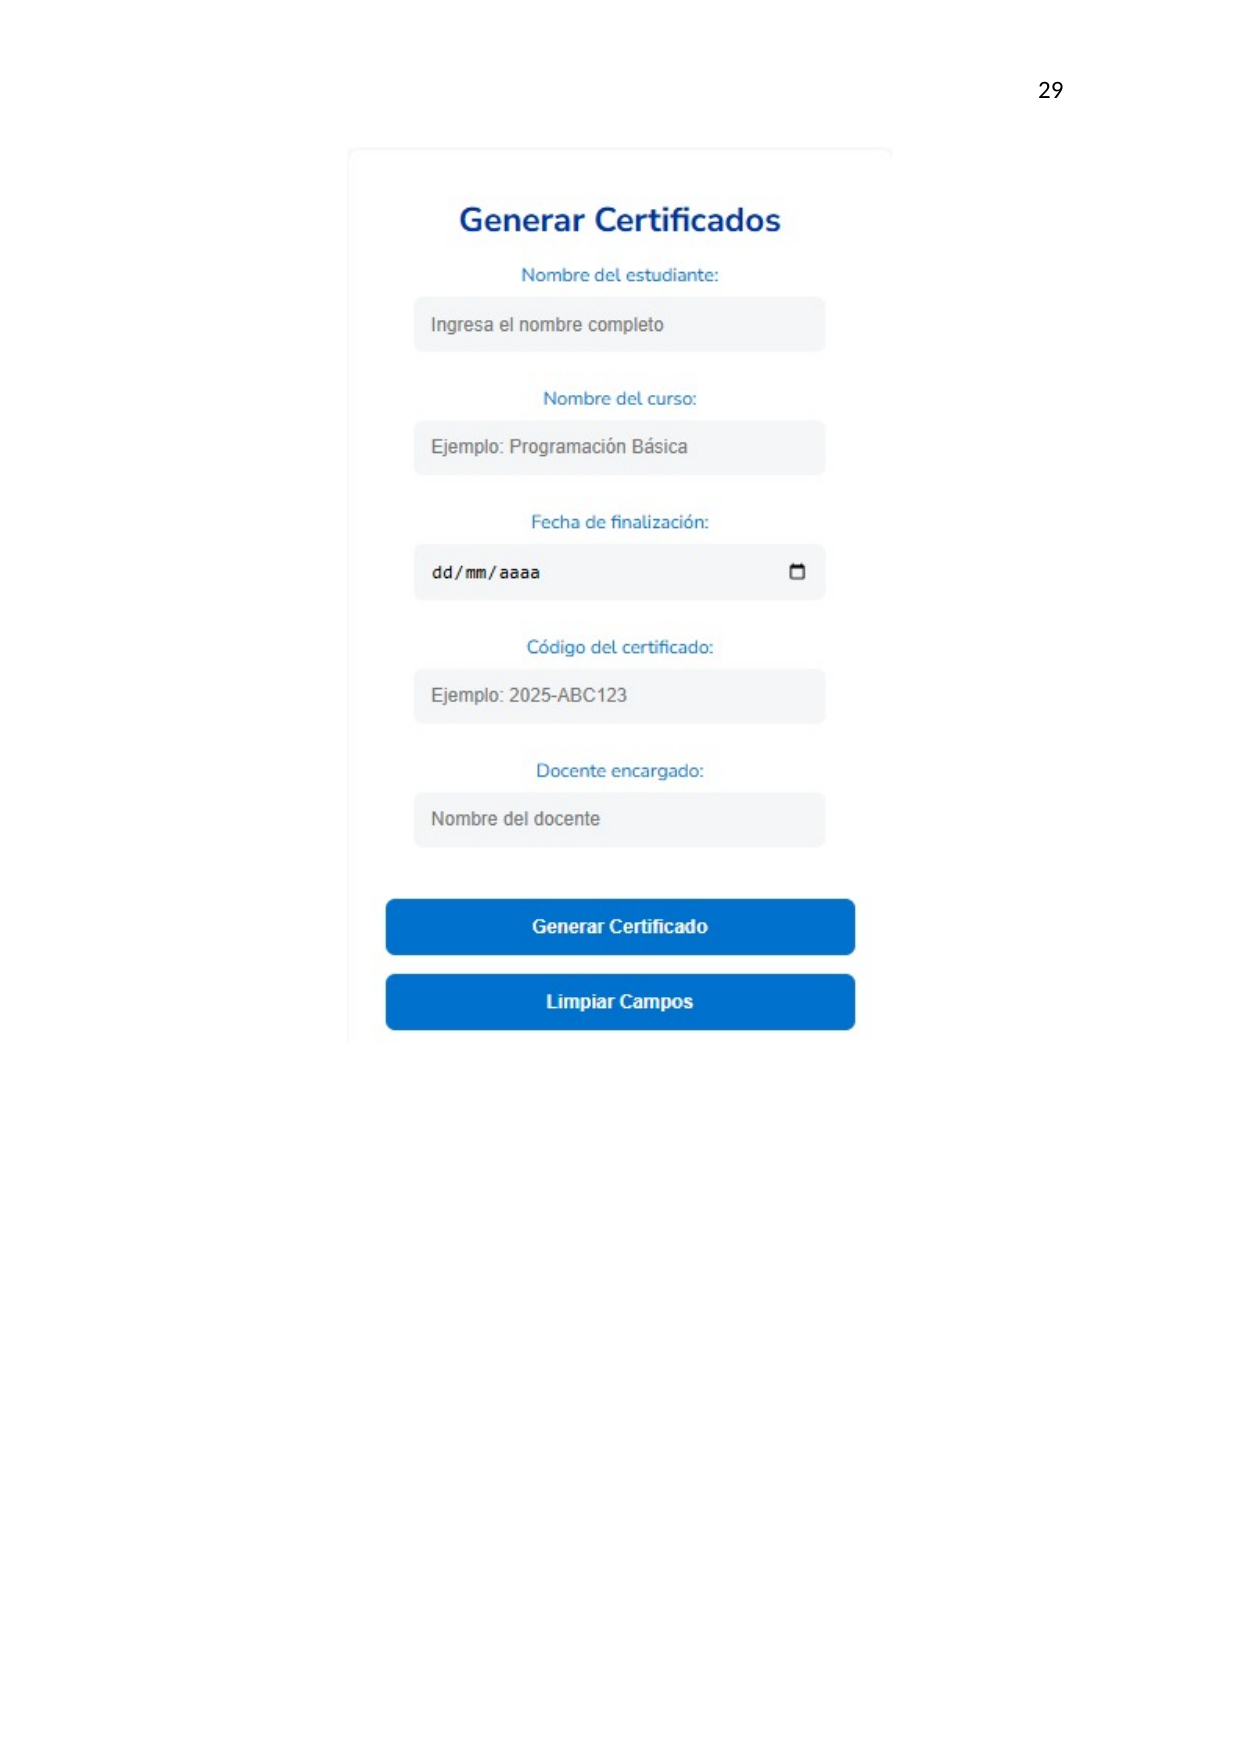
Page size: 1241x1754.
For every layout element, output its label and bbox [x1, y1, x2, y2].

picture [347, 147, 893, 1043]
